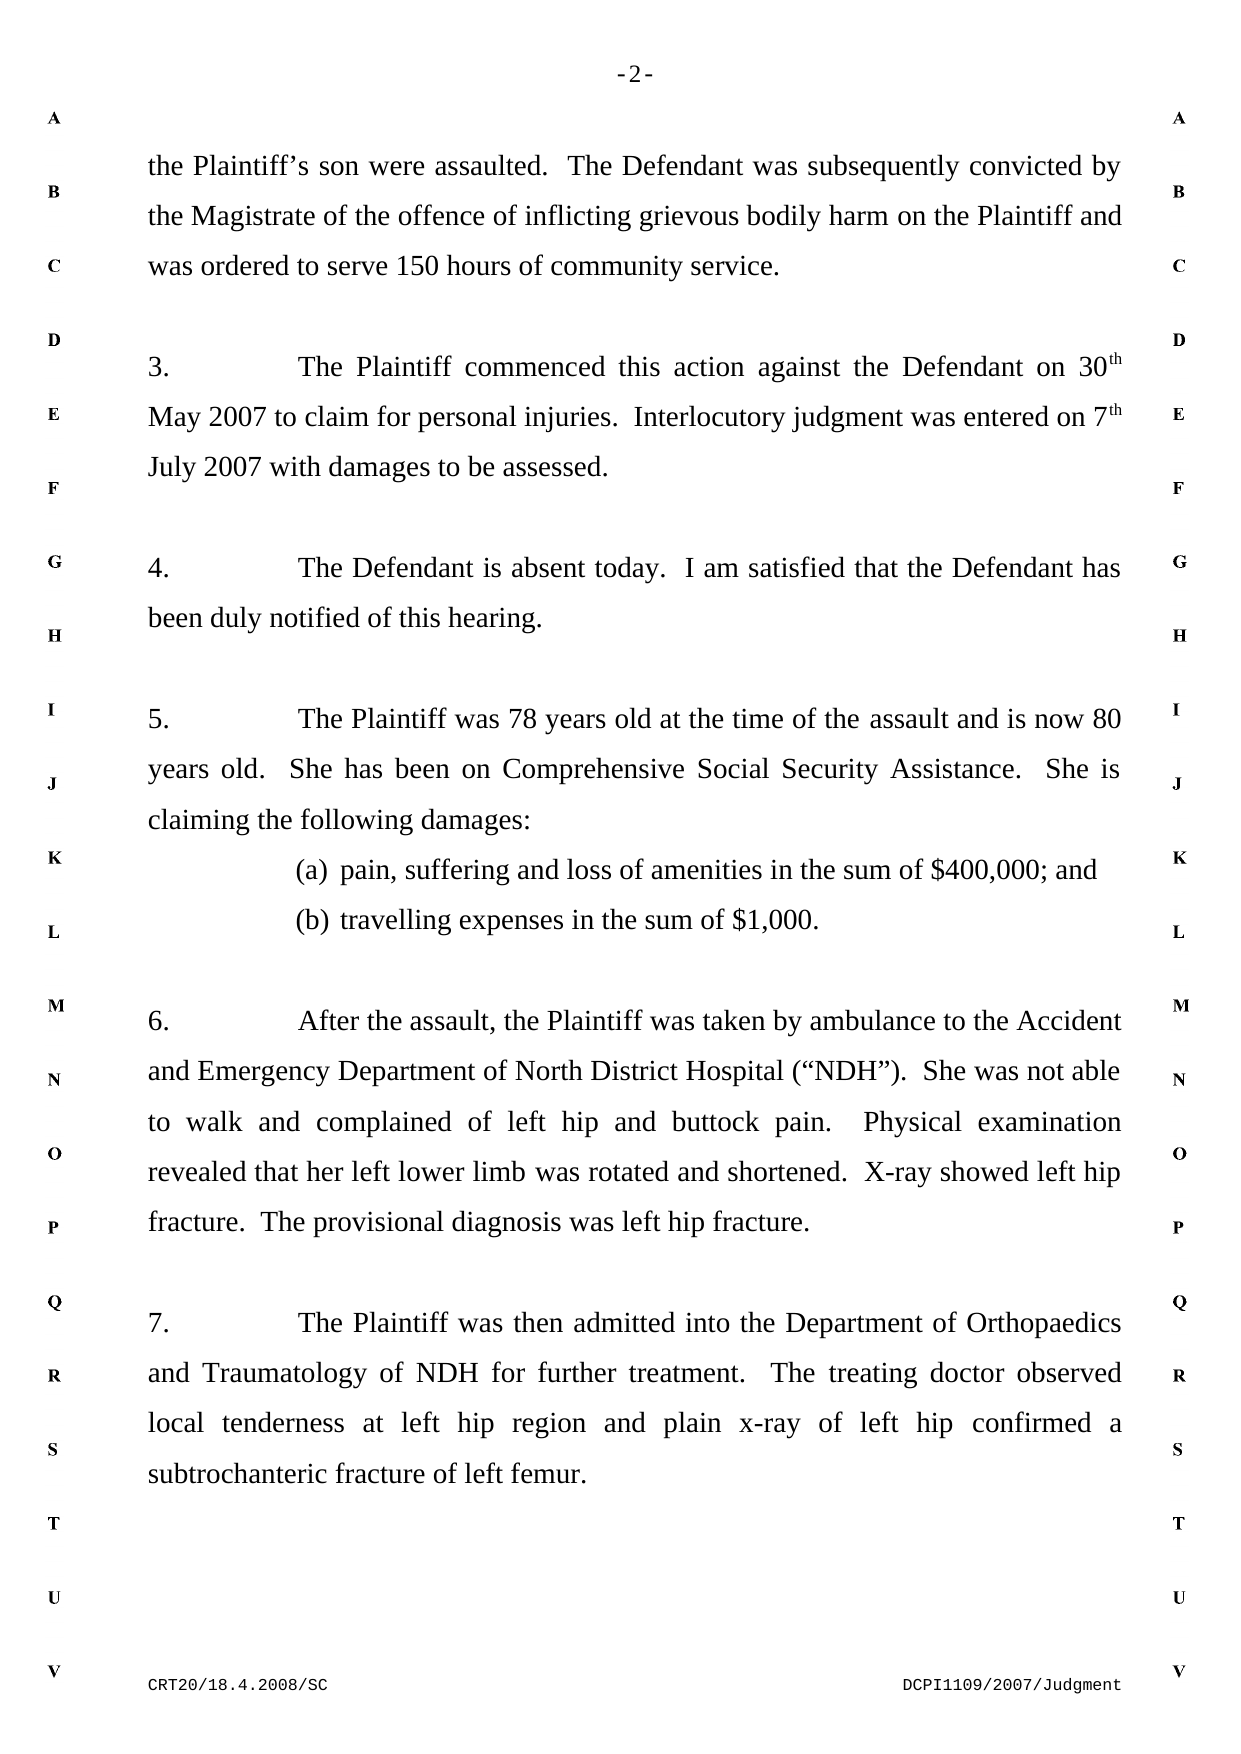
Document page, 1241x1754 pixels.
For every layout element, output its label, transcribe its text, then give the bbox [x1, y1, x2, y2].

text 4. The Defendant is absent today. I am satisfied that the Defendant has been duly notified of this hearing. [148, 550, 1122, 634]
text 7. The Plaintiff was then admitted into the Department of Orthopaedics and Traumatology of NDH for further treatment. The treating doctor observed local tenderness at left hip region and plain x-ray of left hip confirmed a subtrochanteric fracture of left femur. [148, 1305, 1122, 1489]
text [148, 148, 1122, 282]
picture [1170, 105, 1189, 1683]
text 6. After the assault, the Plaintiff was taken by ambulance to the Accident and Emergency Department of North District Hospital (“NDH”). She was not able to walk and complained of left hip and buttock pain. Physical examination revealed that her left lower limb was rotated and shortened. X-ray showed left hip fracture. The provisional diagnosis was left hip fracture. [148, 1003, 1122, 1238]
list travelling expenses in the sum of $1,000. [295, 902, 1122, 936]
list pain, suffering and loss of amenities in the sum of $400,000; and [295, 852, 1122, 886]
text 3. The Plaintiff commenced this action against the Defendant on 30th May 2007 to claim for personal injuries. Interlocutory judgment was entered on 7th July 2007 with damages to be assessed. [148, 349, 1122, 483]
picture [45, 105, 64, 1683]
text 5. The Plaintiff was 78 years old at the time of the assault and is now 80 years old. She has been on Comprehensive Social Security Assistance. She is claiming the following damages: [148, 701, 1122, 835]
